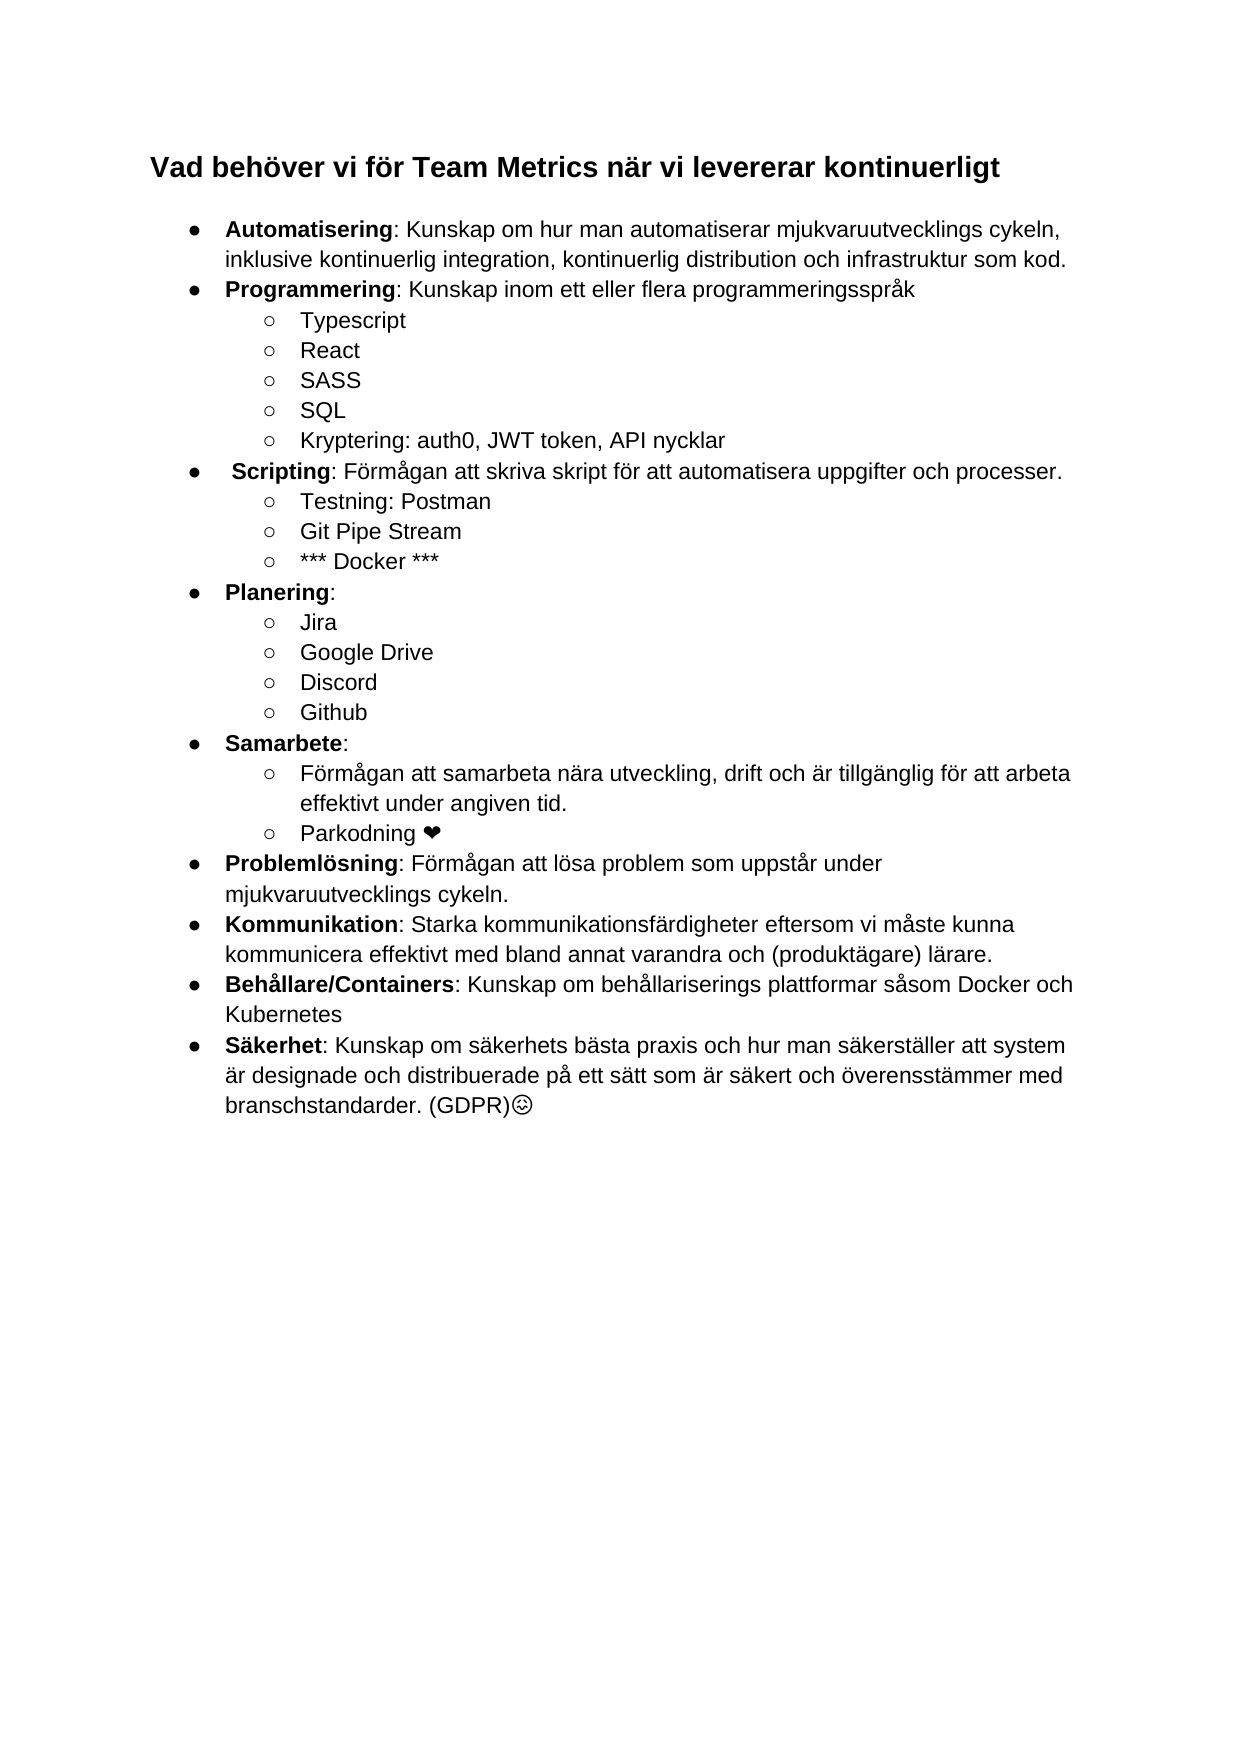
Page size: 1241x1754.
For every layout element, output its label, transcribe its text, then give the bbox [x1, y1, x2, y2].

list Discord [262, 669, 1090, 696]
list SASS [262, 367, 1090, 393]
text Vad behöver vi för Team Metrics när vi levererar kontinuerligt [150, 150, 1090, 183]
list Planering: [187, 578, 1090, 605]
list Behållare/Containers: Kunskap om behållariserings plattformar såsom Docker och Kubernetes [187, 971, 1090, 1028]
list Kryptering: auth0, JWT token, API nycklar [262, 427, 1090, 454]
list Problemlösning: Förmågan att lösa problem som uppstår under mjukvaruutvecklings cykeln. [187, 850, 1090, 907]
list Git Pipe Stream [262, 518, 1090, 544]
list Samarbete: [187, 729, 1090, 756]
list Förmågan att samarbeta nära utveckling, drift och är tillgänglig för att arbeta effektivt under angiven tid. [262, 760, 1090, 816]
list Google Drive [262, 639, 1090, 665]
list React [262, 337, 1090, 363]
list Säkerhet: Kunskap om säkerhets bästa praxis och hur man säkerställer att system är designade och distribuerade på ett sätt som är säkert och överensstämmer med branschstandarder. (GDPR)😖 [187, 1032, 1090, 1118]
list Typescript [262, 307, 1090, 333]
list Programmering: Kunskap inom ett eller flera programmeringsspråk [187, 276, 1090, 303]
list *** Docker *** [262, 548, 1090, 575]
list SQL [262, 397, 1090, 424]
list Testning: Postman [262, 488, 1090, 514]
list Github [262, 699, 1090, 726]
list Parkodning ❤️ [262, 820, 1090, 847]
list Kommunikation: Starka kommunikationsfärdigheter eftersom vi måste kunna kommunicera effektivt med bland annat varandra och (produktägare) lärare. [187, 911, 1090, 967]
list Scripting: Förmågan att skriva skript för att automatisera uppgifter och processer. [187, 458, 1090, 484]
list Automatisering: Kunskap om hur man automatiserar mjukvaruutvecklings cykeln, inklusive kontinuerlig integration, kontinuerlig distribution och infrastruktur som kod. [187, 216, 1090, 273]
list Jira [262, 609, 1090, 635]
